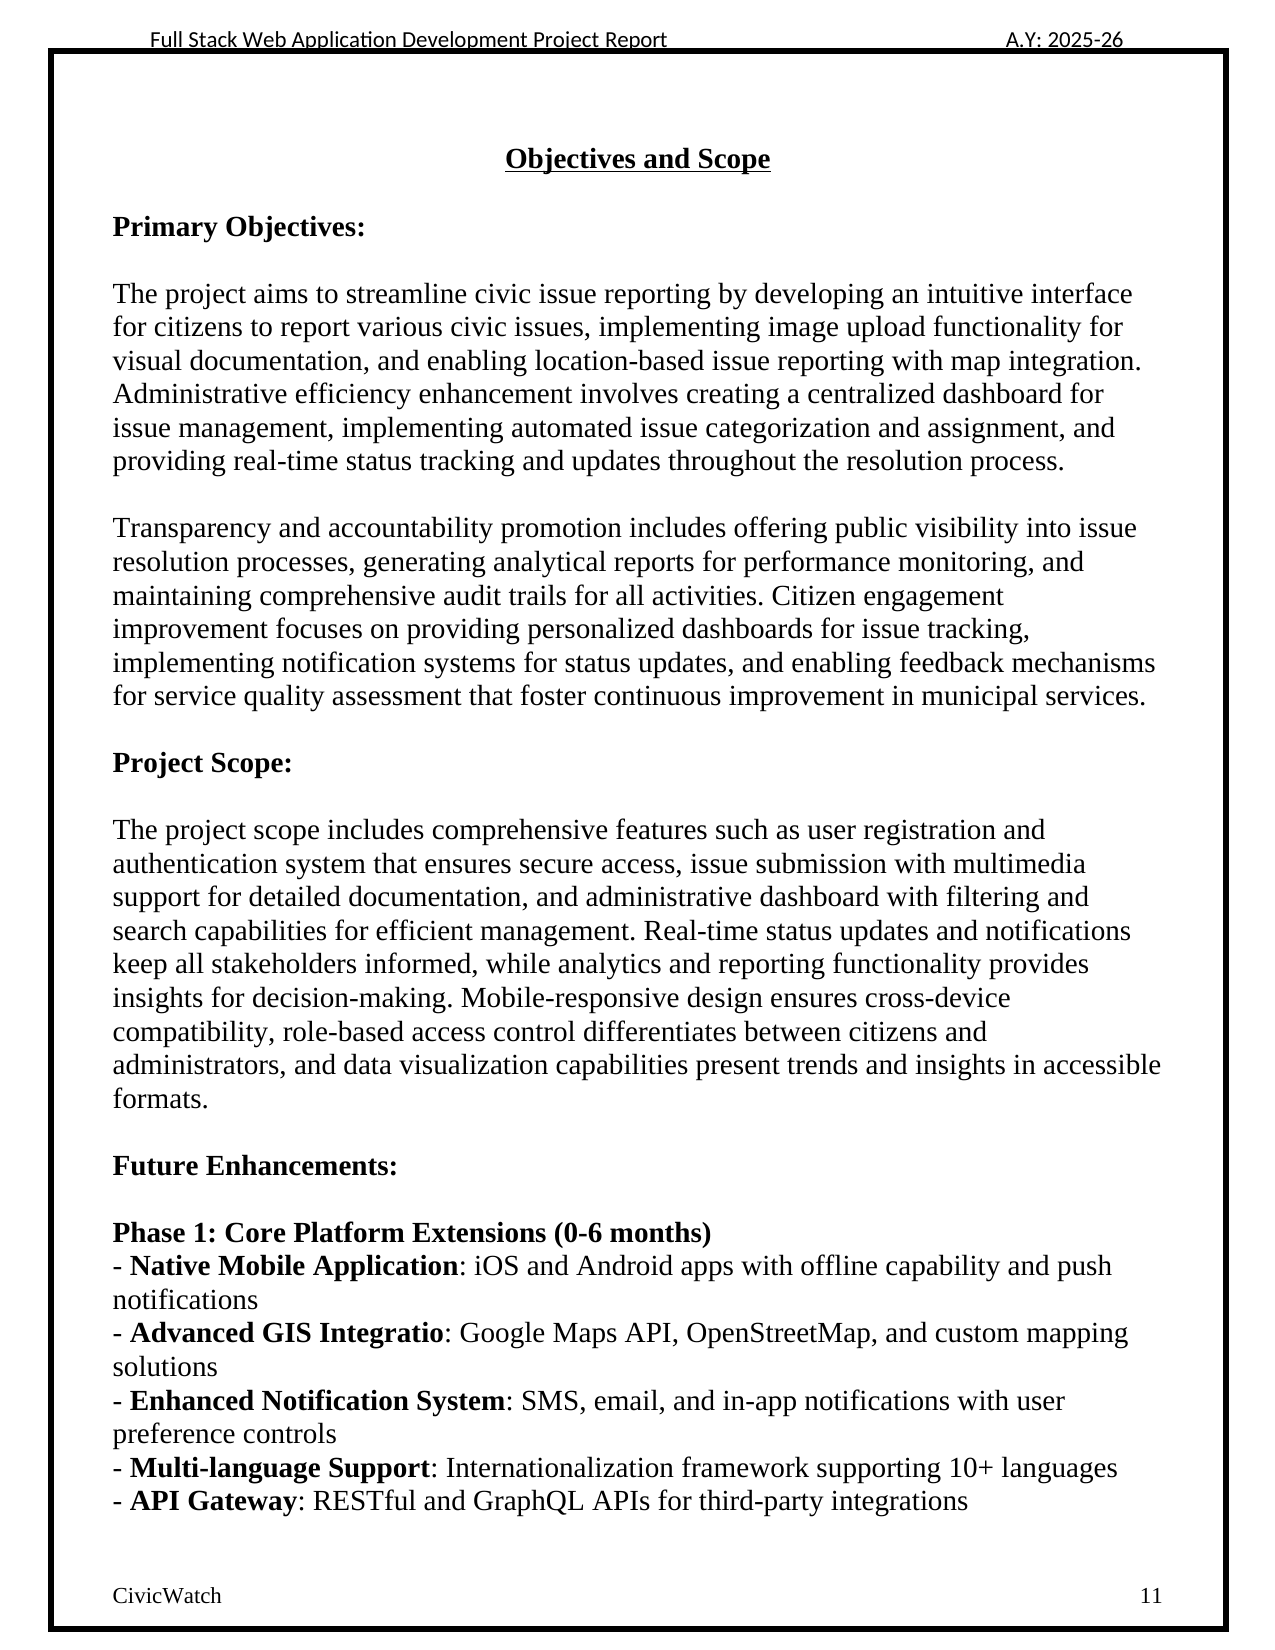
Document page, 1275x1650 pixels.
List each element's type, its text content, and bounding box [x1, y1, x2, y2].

text - API Gateway: RESTful and GraphQL APIs for third-party integrations [112, 1483, 1162, 1517]
text Phase 1: Core Platform Extensions (0-6 months) [112, 1215, 1162, 1248]
text Primary Objectives: [112, 209, 1162, 242]
text Future Enhancements: [112, 1148, 1162, 1181]
text Objectives and Scope [112, 142, 1162, 175]
text The project aims to streamline civic issue reporting by developing an intuitive interface for citizens to report various civic issues, implementing image upload functionality for visual documentation, and enabling location-based issue reporting with map integration. Administrative efficiency enhancement involves creating a centralized dashboard for issue management, implementing automated issue categorization and assignment, and providing real-time status tracking and updates throughout the resolution process. [112, 276, 1162, 477]
text - Advanced GIS Integratio: Google Maps API, OpenStreetMap, and custom mapping solutions [112, 1316, 1162, 1383]
text - Enhanced Notification System: SMS, email, and in-app notifications with user preference controls [112, 1383, 1162, 1450]
text The project scope includes comprehensive features such as user registration and authentication system that ensures secure access, issue submission with multimedia support for detailed documentation, and administrative dashboard with filtering and search capabilities for efficient management. Real-time status updates and notifications keep all stakeholders informed, while analytics and reporting functionality provides insights for decision-making. Mobile-responsive design ensures cross-device compatibility, role-based access control differentiates between citizens and administrators, and data visualization capabilities present trends and insights in accessible formats. [112, 812, 1162, 1114]
text - Native Mobile Application: iOS and Android apps with offline capability and push notifications [112, 1248, 1162, 1316]
text Transparency and accountability promotion includes offering public visibility into issue resolution processes, generating analytical reports for performance monitoring, and maintaining comprehensive audit trails for all activities. Citizen engagement improvement focuses on providing personalized dashboards for issue tracking, implementing notification systems for status updates, and enabling feedback mechanisms for service quality assessment that foster continuous improvement in municipal services. [112, 511, 1162, 712]
text - Multi-language Support: Internationalization framework supporting 10+ languages [112, 1450, 1162, 1483]
text Project Scope: [112, 745, 1162, 779]
